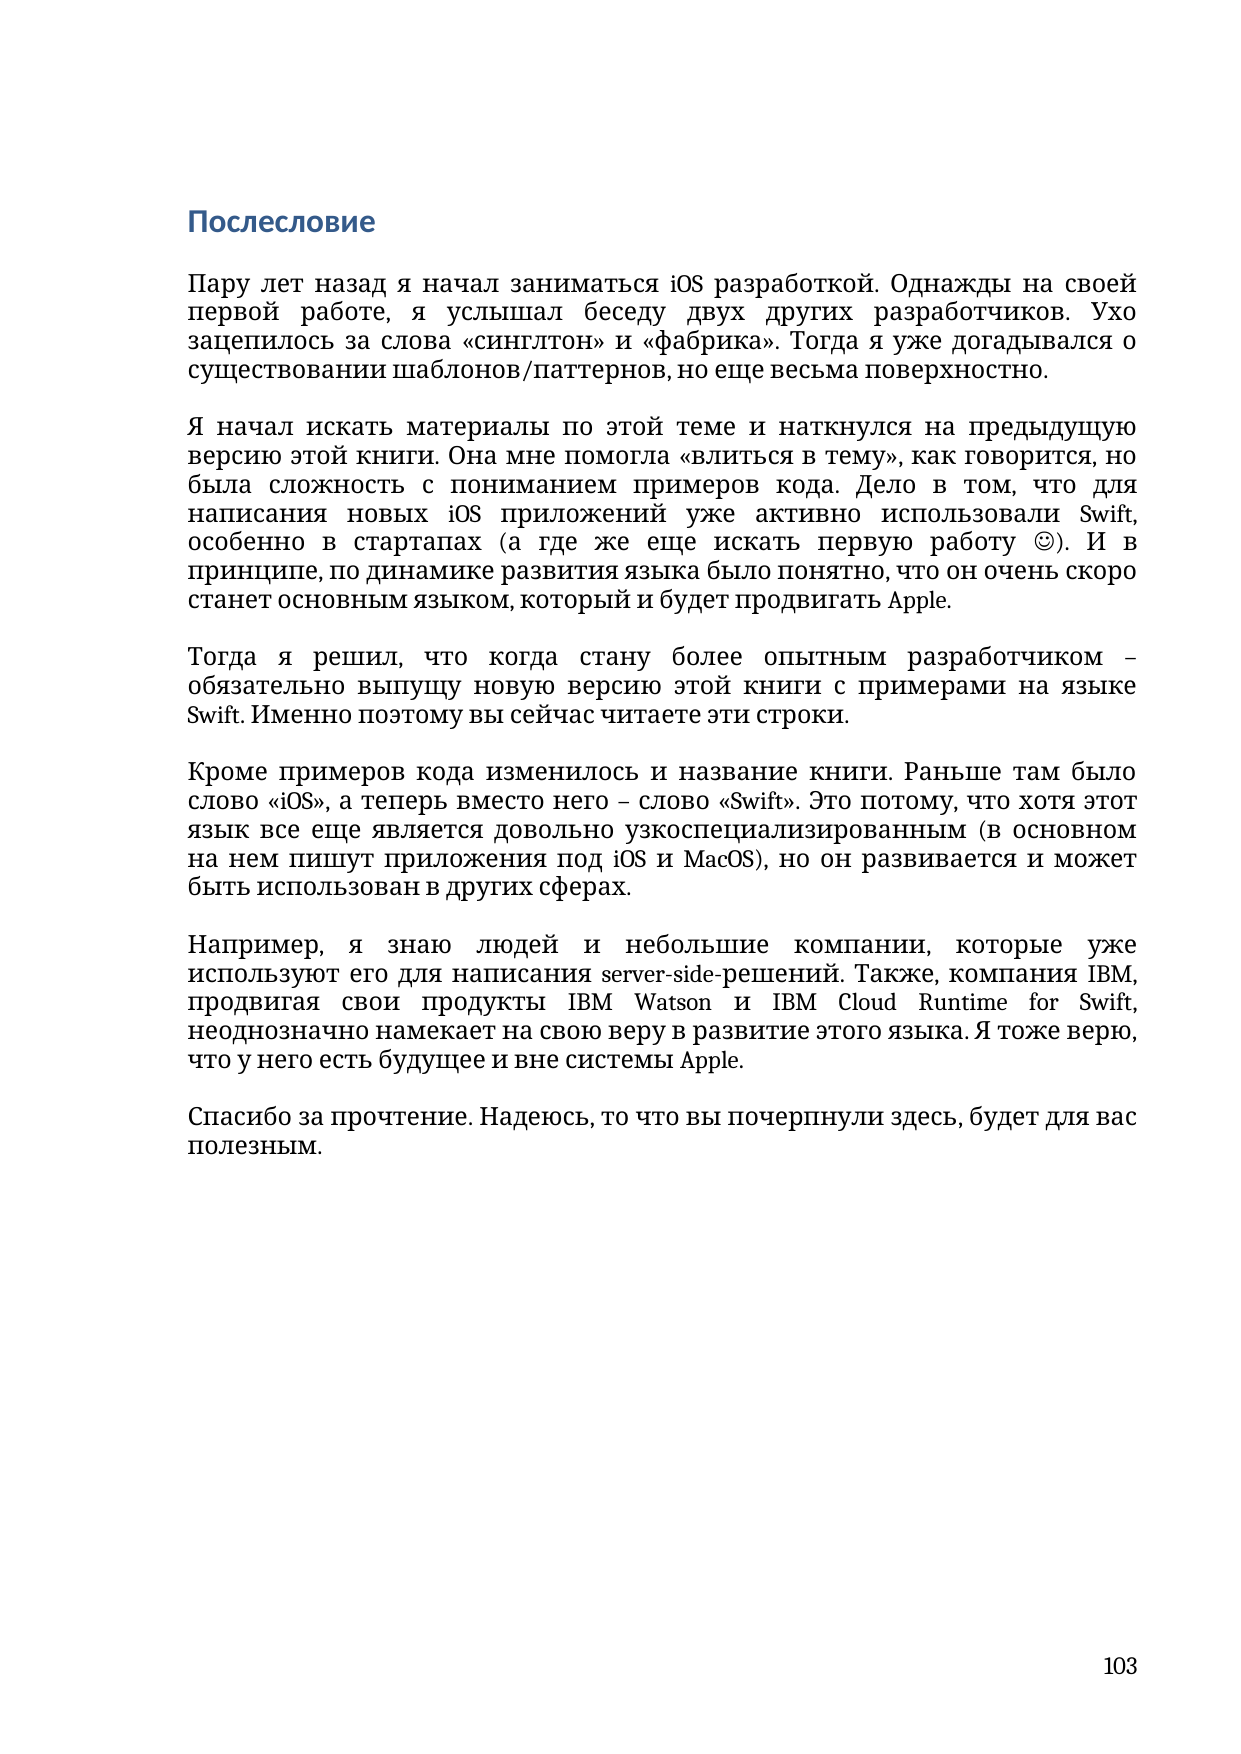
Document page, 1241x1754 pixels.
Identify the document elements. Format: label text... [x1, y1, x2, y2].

text Кроме примеров кода изменилось и название книги. Раньше там было слово «iOS», а теперь вместо него – слово «Swift». Это потому, что хотя этот язык все еще является довольно узкоспециализированным (в основном на нем пишут приложения под iOS и MacOS), но он развивается и может быть использован в других сферах. [187, 758, 1138, 902]
text Я начал искать материалы по этой теме и наткнулся на предыдущую версию этой книги. Она мне помогла «влиться в тему», как говорится, но была сложность с пониманием примеров кода. Дело в том, что для написания новых iOS приложений уже активно использовали Swift, особенно в стартапах (а где же еще искать первую работу ). И в принципе, по динамике развития языка было понятно, что он очень скоро станет основным языком, который и будет продвигать Apple. [187, 413, 1138, 614]
text Спасибо за прочтение. Надеюсь, то что вы почерпнули здесь, будет для вас полезным. [187, 1103, 1138, 1161]
text Пару лет назад я начал заниматься iOS разработкой. Однажды на своей первой работе, я услышал беседу двух других разработчиков. Ухо зацепилось за слова «синглтон» и «фабрика». Тогда я уже догадывался о существовании шаблонов/паттернов, но еще весьма поверхностно. [187, 269, 1138, 384]
text Тогда я решил, что когда стану более опытным разработчиком – обязательно выпущу новую версию этой книги с примерами на языке Swift. Именно поэтому вы сейчас читаете эти строки. [187, 643, 1138, 729]
subtitle Послесловие [187, 200, 1138, 241]
text Например, я знаю людей и небольшие компании, которые уже используют его для написания server-side-решений. Также, компания IBM, продвигая свои продукты IBM Watson и IBM Cloud Runtime for Swift, неоднозначно намекает на свою веру в развитие этого языка. Я тоже верю, что у него есть будущее и вне системы Apple. [187, 931, 1138, 1074]
